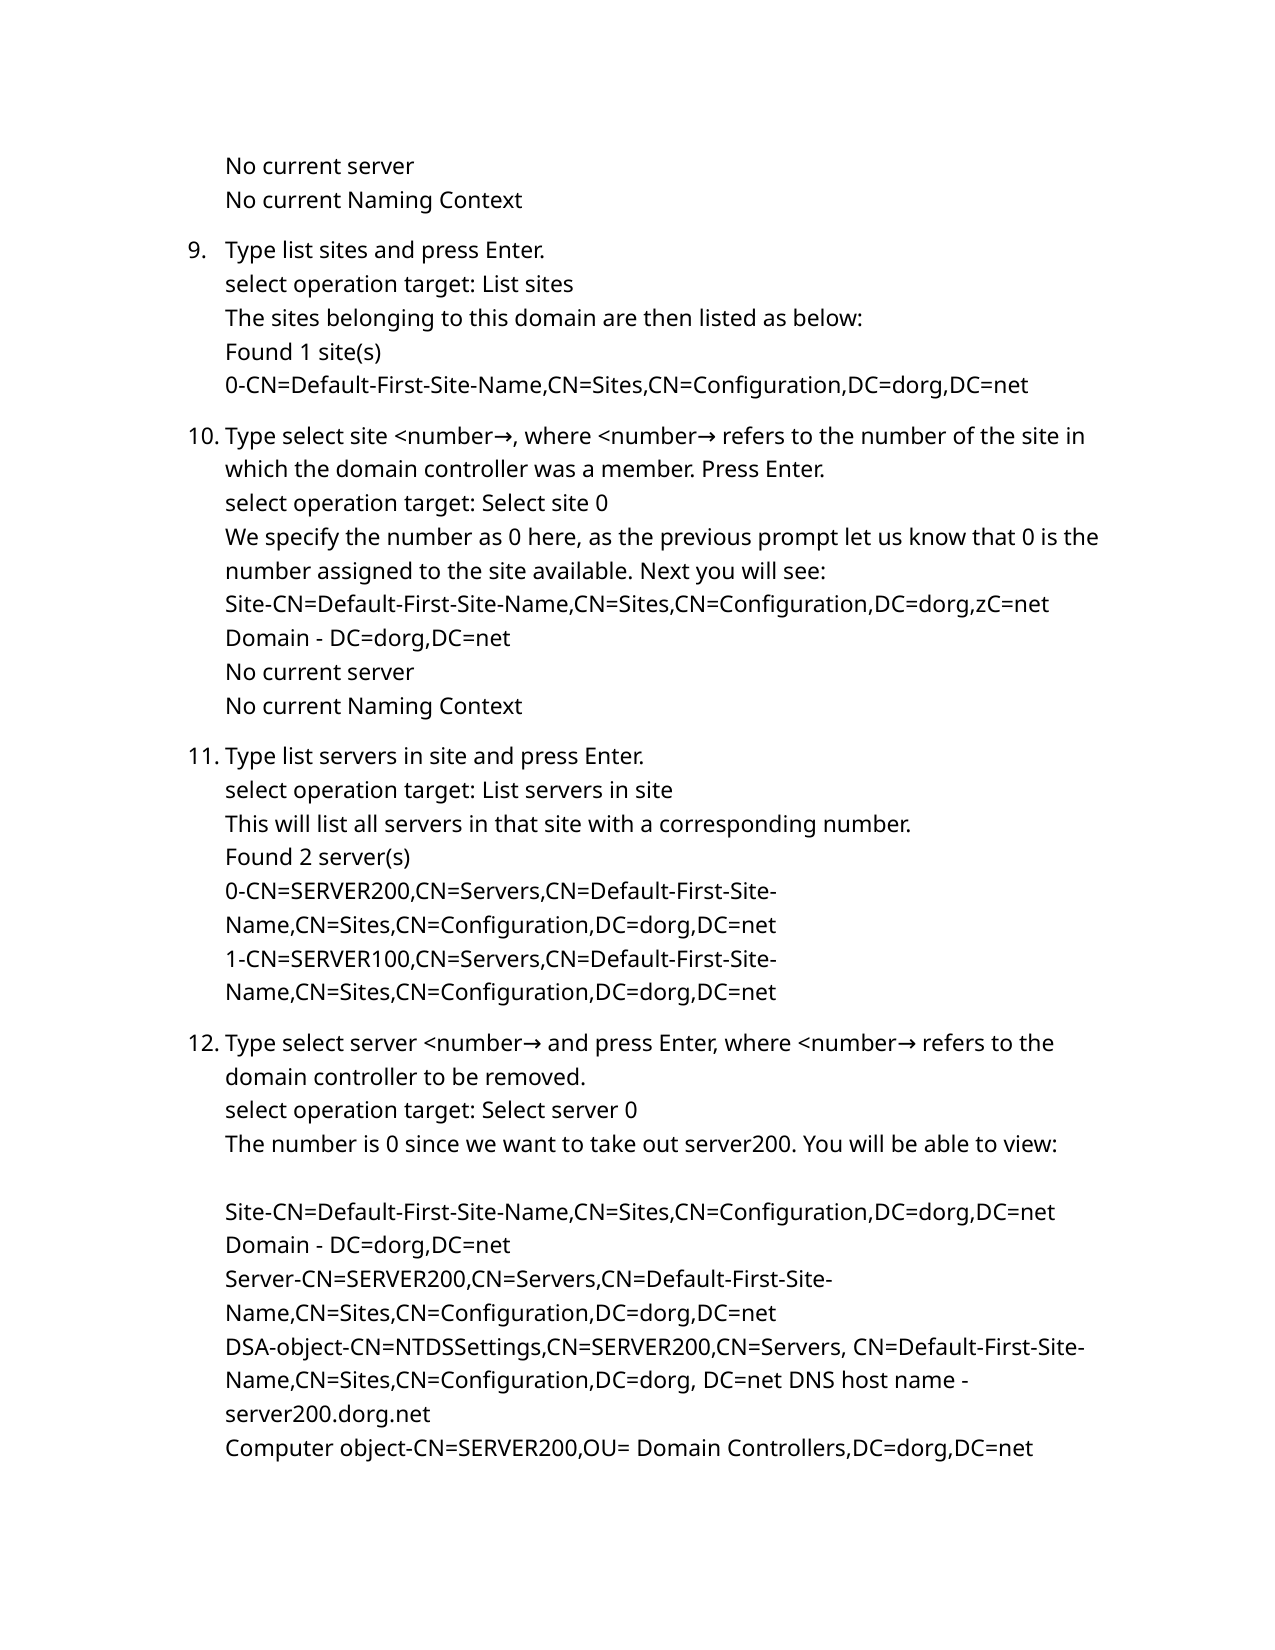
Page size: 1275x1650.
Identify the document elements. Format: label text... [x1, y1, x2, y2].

list Type list servers in site and press Enter. select operation target: List servers in site This will list all servers in that site with a corresponding number. Found 2 server(s) 0-CN=SERVER200,CN=Servers,CN=Default-First-Site-Name,CN=Sites,CN=Configuration,DC=dorg,DC=net 1-CN=SERVER100,CN=Servers,CN=Default-First-Site-Name,CN=Sites,CN=Configuration,DC=dorg,DC=net [187, 740, 1125, 1007]
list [187, 150, 1125, 215]
list Type select site <number→, where <number→ refers to the number of the site in which the domain controller was a member. Press Enter. select operation target: Select site 0 We specify the number as 0 here, as the previous prompt let us know that 0 is the number assigned to the site available. Next you will see: Site-CN=Default-First-Site-Name,CN=Sites,CN=Configuration,DC=dorg,zC=net Domain - DC=dorg,DC=net No current server No current Naming Context [187, 419, 1125, 721]
list Type list sites and press Enter. select operation target: List sites The sites belonging to this domain are then listed as below: Found 1 site(s) 0-CN=Default-First-Site-Name,CN=Sites,CN=Configuration,DC=dorg,DC=net [187, 234, 1125, 400]
list Type select server <number→ and press Enter, where <number→ refers to the domain controller to be removed. select operation target: Select server 0 The number is 0 since we want to take out server200. You will be able to view: Site-CN=Default-First-Site-Name,CN=Sites,CN=Configuration,DC=dorg,DC=net Domain - DC=dorg,DC=net Server-CN=SERVER200,CN=Servers,CN=Default-First-Site-Name,CN=Sites,CN=Configuration,DC=dorg,DC=net DSA-object-CN=NTDSSettings,CN=SERVER200,CN=Servers, CN=Default-First-Site-Name,CN=Sites,CN=Configuration,DC=dorg, DC=net DNS host name - server200.dorg.net Computer object-CN=SERVER200,OU= Domain Controllers,DC=dorg,DC=net [187, 1027, 1125, 1463]
